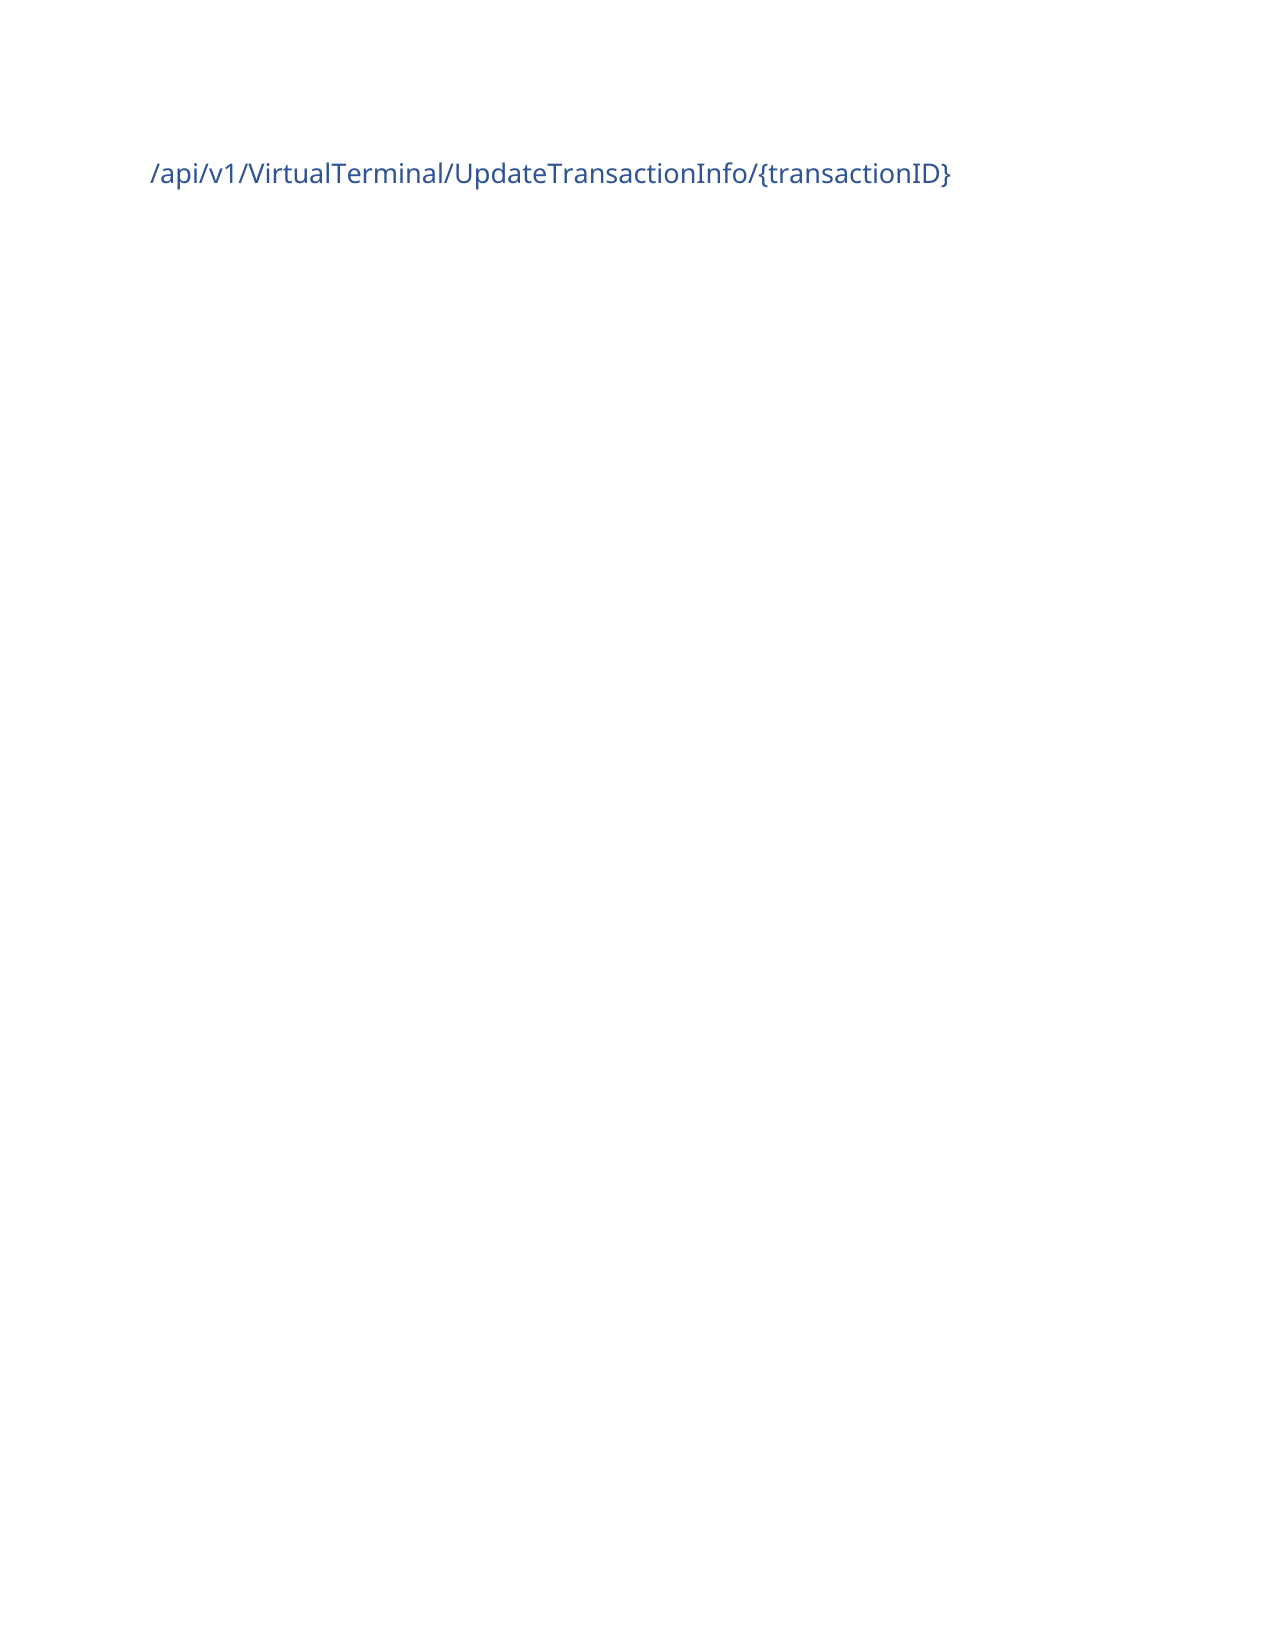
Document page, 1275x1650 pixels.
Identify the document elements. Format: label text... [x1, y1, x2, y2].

subtitle /api/v1/VirtualTerminal/UpdateTransactionInfo/{transactionID} [150, 154, 1125, 191]
